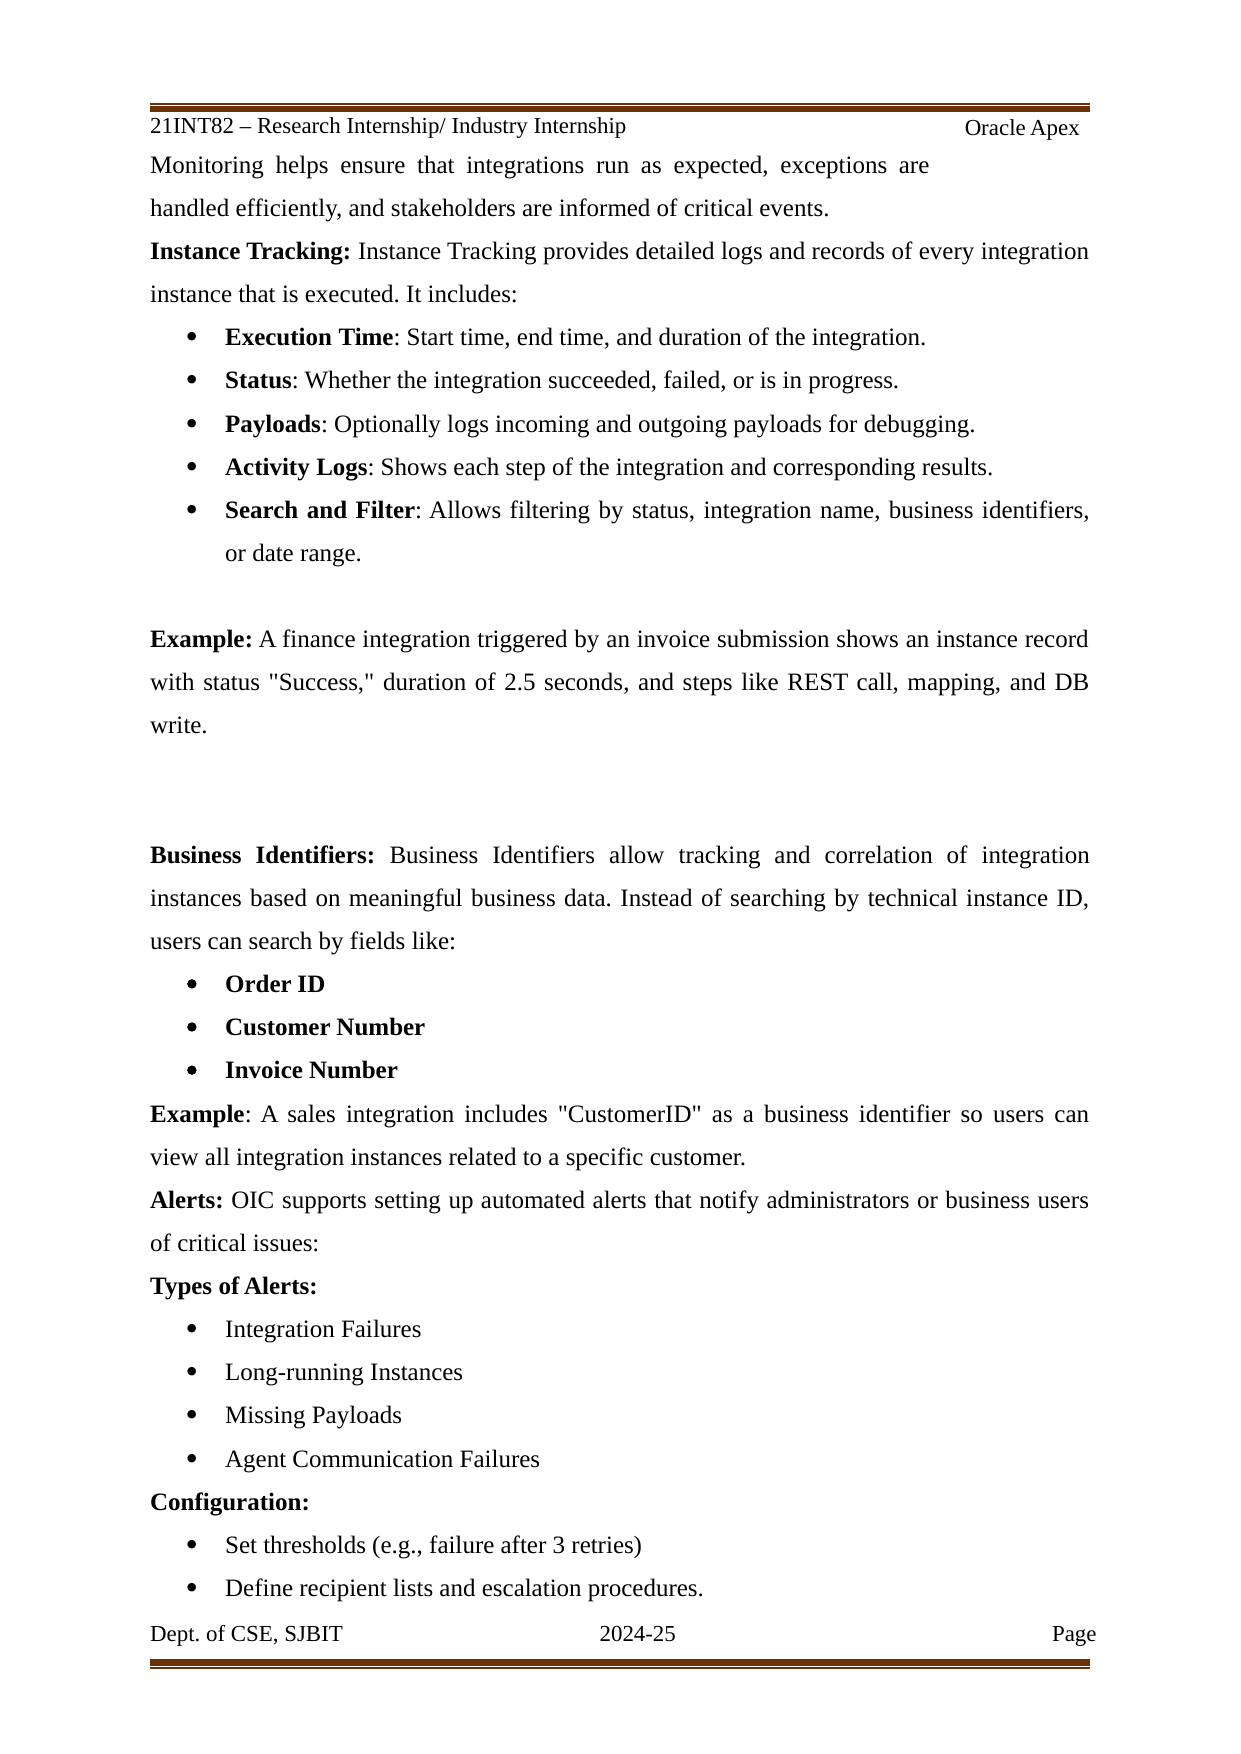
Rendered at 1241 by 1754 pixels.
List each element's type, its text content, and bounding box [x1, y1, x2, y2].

text Business Identifiers: Business Identifiers allow tracking and correlation of integration instances based on meaningful business data. Instead of searching by technical instance ID, users can search by fields like: [150, 926, 1090, 1041]
text Oracle Integration Cloud offers robust and comprehensive monitoring features that enable users to track the performance, status, and errors of integrations in real time. Monitoring helps ensure that integrations run as expected, exceptions are handled efficiently, and stakeholders are informed of critical events. [150, 150, 1090, 308]
text Instance Tracking: Instance Tracking provides detailed logs and records of every integration instance that is executed. It includes: [150, 322, 1090, 394]
list Missing Payloads [187, 1487, 1090, 1516]
text Alerts: OIC supports setting up automated alerts that notify administrators or business users of critical issues: [150, 1271, 1090, 1343]
list Customer Number [187, 1099, 1090, 1127]
list Status: Whether the integration succeeded, failed, or is in progress. [187, 452, 1090, 481]
list Integration Failures [187, 1401, 1090, 1429]
list Invoice Number [187, 1142, 1090, 1171]
text Example: A finance integration triggered by an invoice submission shows an instance record with status "Success," duration of 2.5 seconds, and steps like REST call, mapping, and DB write. [150, 711, 1090, 826]
text Configuration: [150, 1573, 1090, 1602]
list Long-running Instances [187, 1444, 1090, 1472]
list Order ID [187, 1056, 1090, 1084]
list Search and Filter: Allows filtering by status, integration name, business identifiers, or date range. [187, 581, 1090, 653]
text Types of Alerts: [150, 1357, 1090, 1386]
list Execution Time: Start time, end time, and duration of the integration. [187, 409, 1090, 437]
list Payloads: Optionally logs incoming and outgoing payloads for debugging. [187, 495, 1090, 524]
list Activity Logs: Shows each step of the integration and corresponding results. [187, 538, 1090, 567]
list Agent Communication Failures [187, 1530, 1090, 1559]
text Example: A sales integration includes "CustomerID" as a business identifier so users can view all integration instances related to a specific customer. [150, 1185, 1090, 1257]
